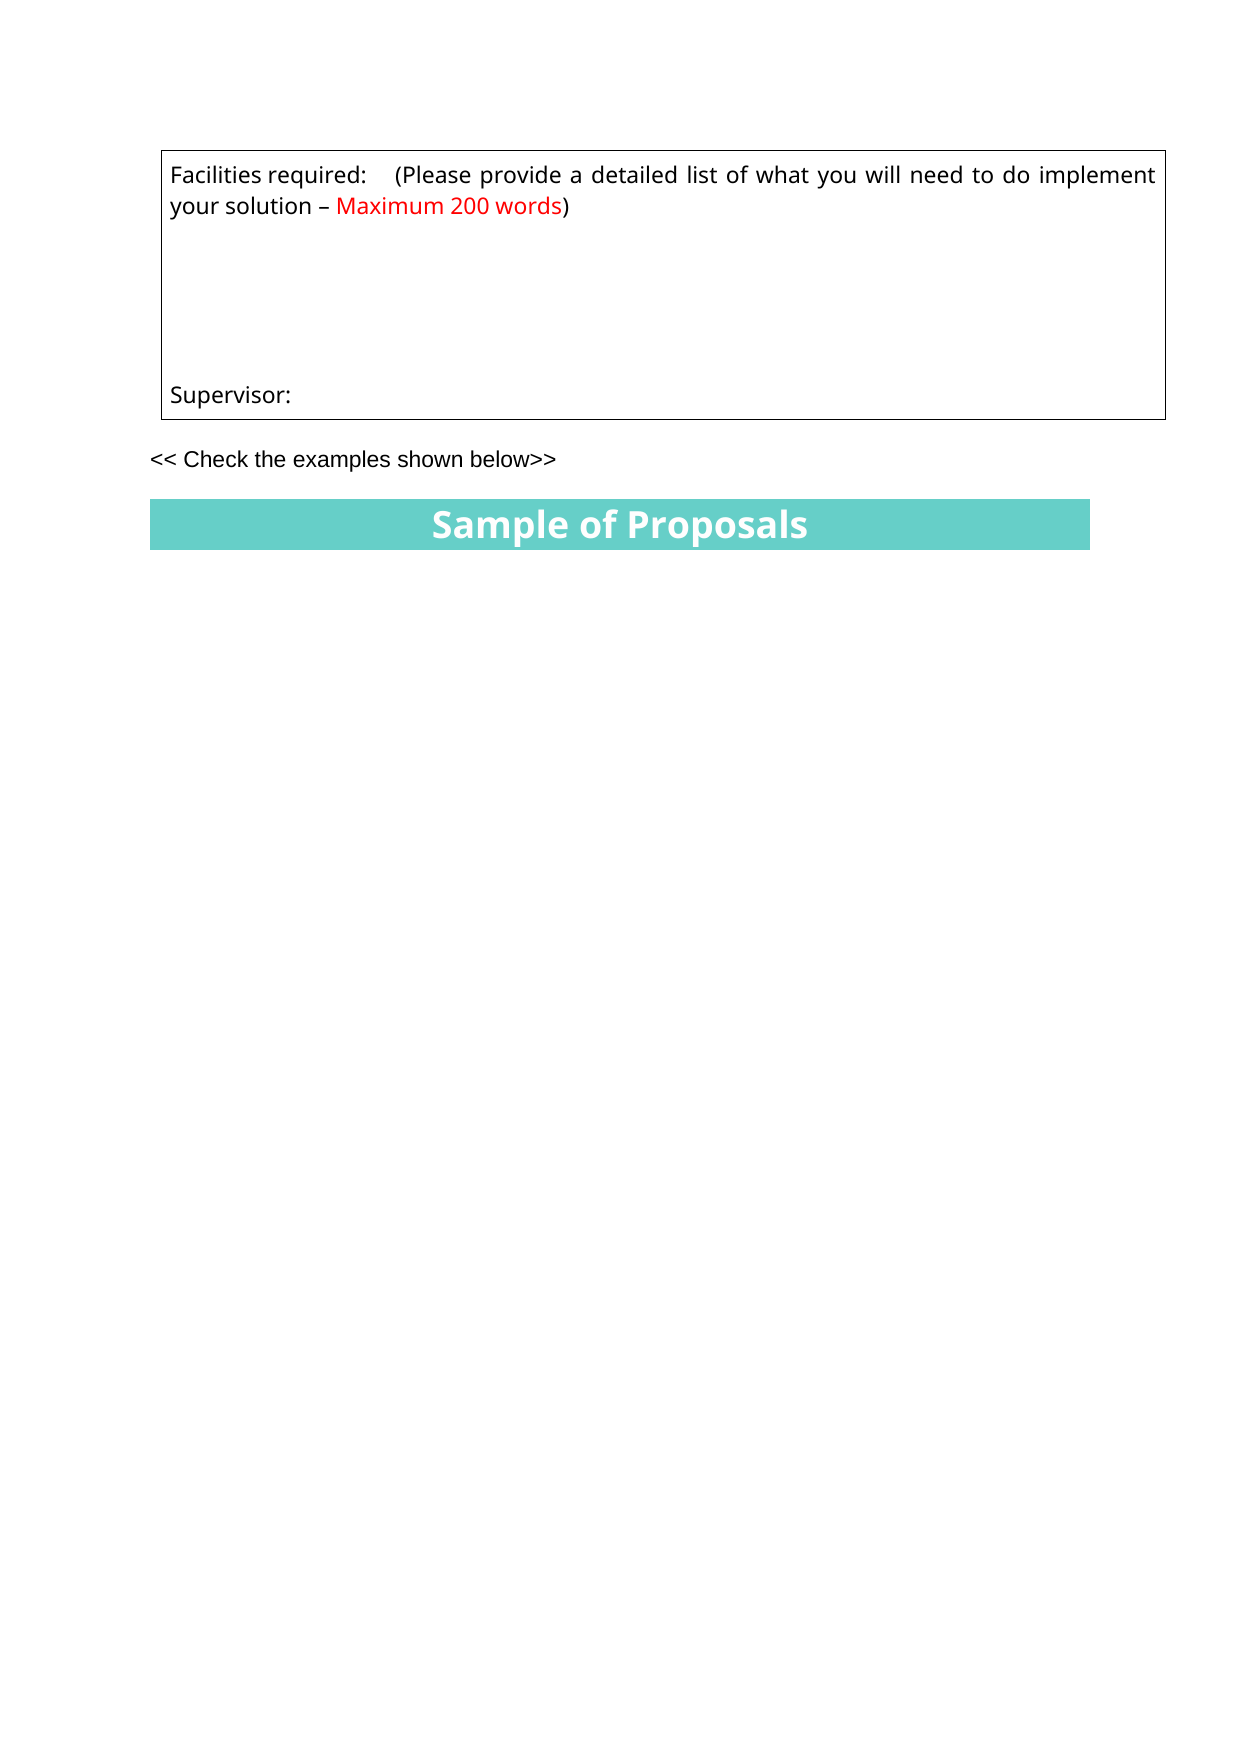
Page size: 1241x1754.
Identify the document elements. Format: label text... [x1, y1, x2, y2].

subtitle Sample of Proposals [150, 499, 1090, 550]
text << Check the examples shown below>> [150, 446, 1090, 472]
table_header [162, 151, 1165, 419]
